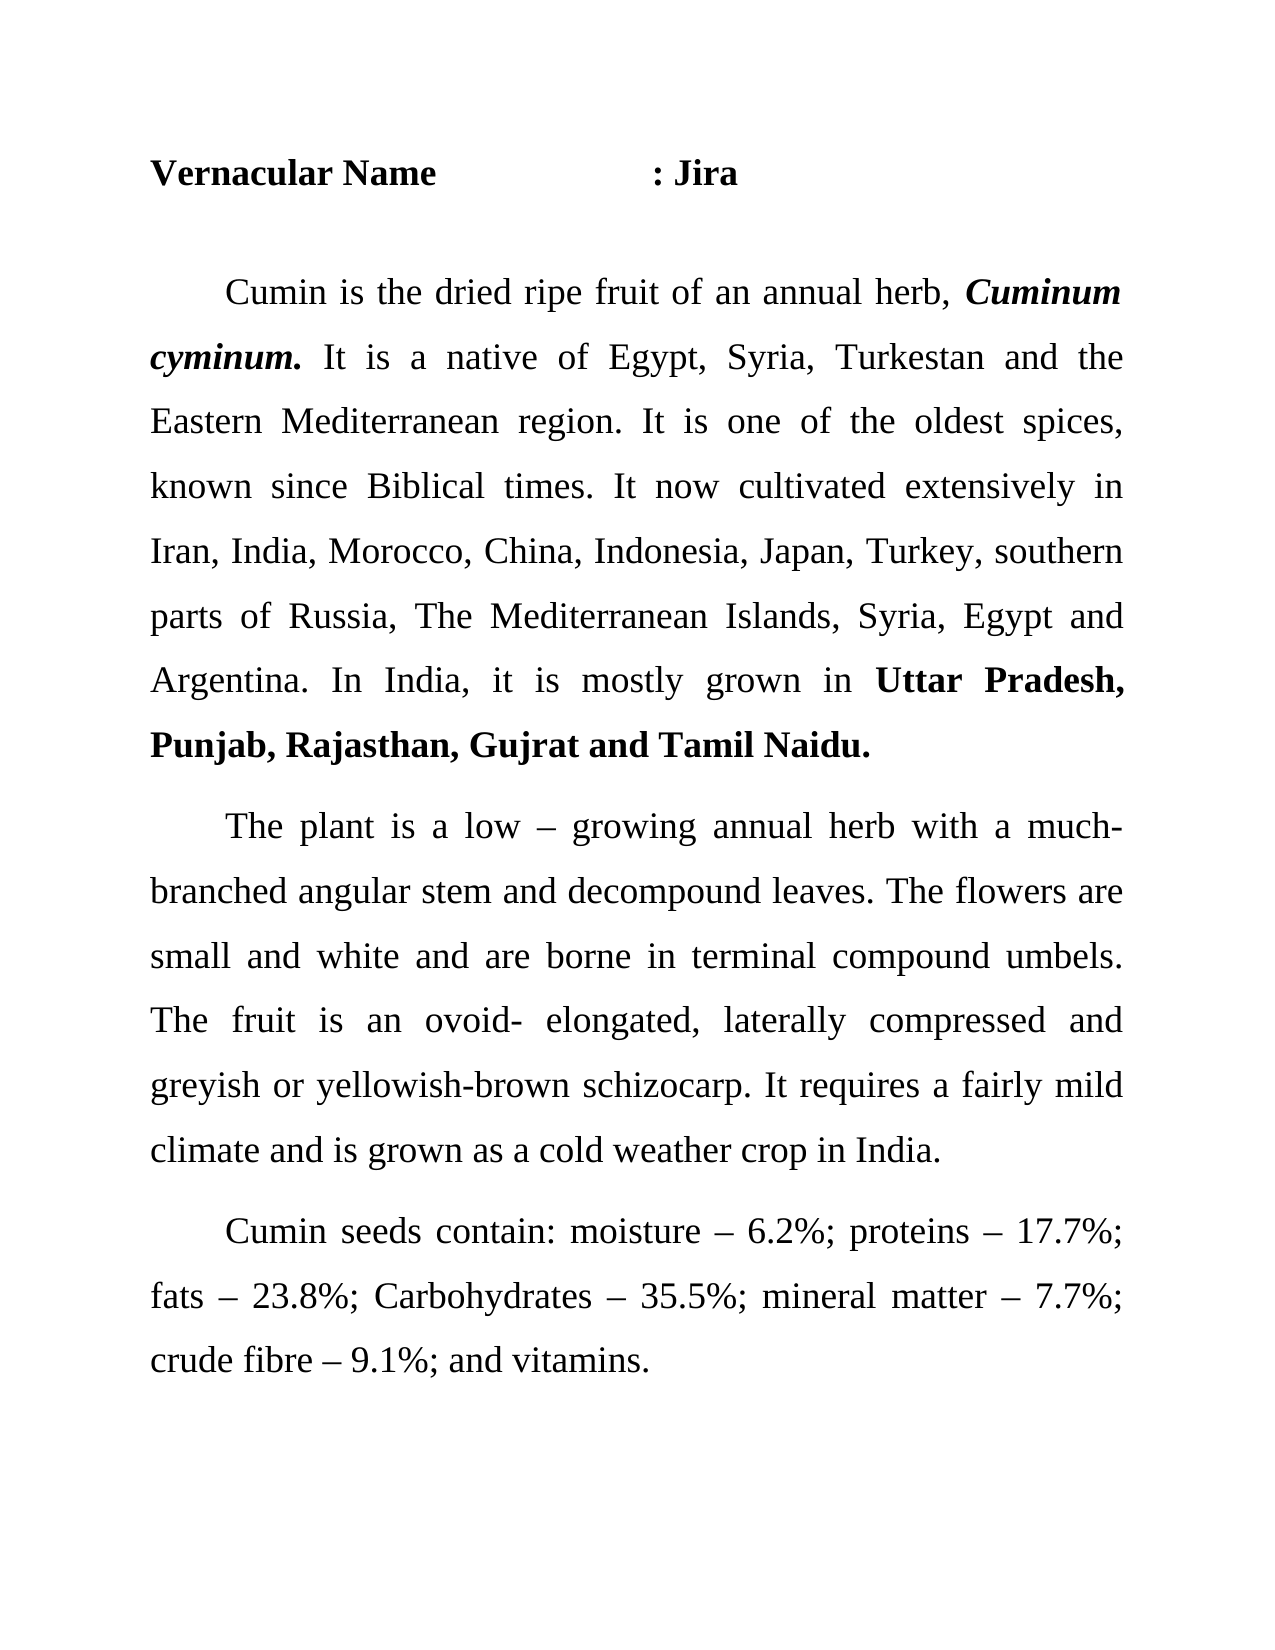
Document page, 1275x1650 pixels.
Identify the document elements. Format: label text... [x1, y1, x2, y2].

text Cumin seeds contain: moisture – 6.2%; proteins – 17.7%; fats – 23.8%; Carbohydrates – 35.5%; mineral matter – 7.7%; crude fibre – 9.1%; and vitamins. [150, 1208, 1125, 1381]
text Vernacular Name : Jira [150, 150, 1125, 193]
text The plant is a low – growing annual herb with a much-branched angular stem and decompound leaves. The flowers are small and white and are borne in terminal compound umbels. The fruit is an ovoid- elongated, laterally compressed and greyish or yellowish-brown schizocarp. It requires a fairly mild climate and is grown as a cold weather crop in India. [150, 804, 1125, 1170]
text Cumin is the dried ripe fruit of an annual herb, Cuminum cyminum. It is a native of Egypt, Syria, Turkestan and the Eastern Mediterranean region. It is one of the oldest spices, known since Biblical times. It now cultivated extensively in Iran, India, Morocco, China, Indonesia, Japan, Turkey, southern parts of Russia, The Mediterranean Islands, Syria, Egypt and Argentina. In India, it is mostly grown in Uttar Pradesh, Punjab, Rajasthan, Gujrat and Tamil Naidu. [150, 269, 1125, 766]
